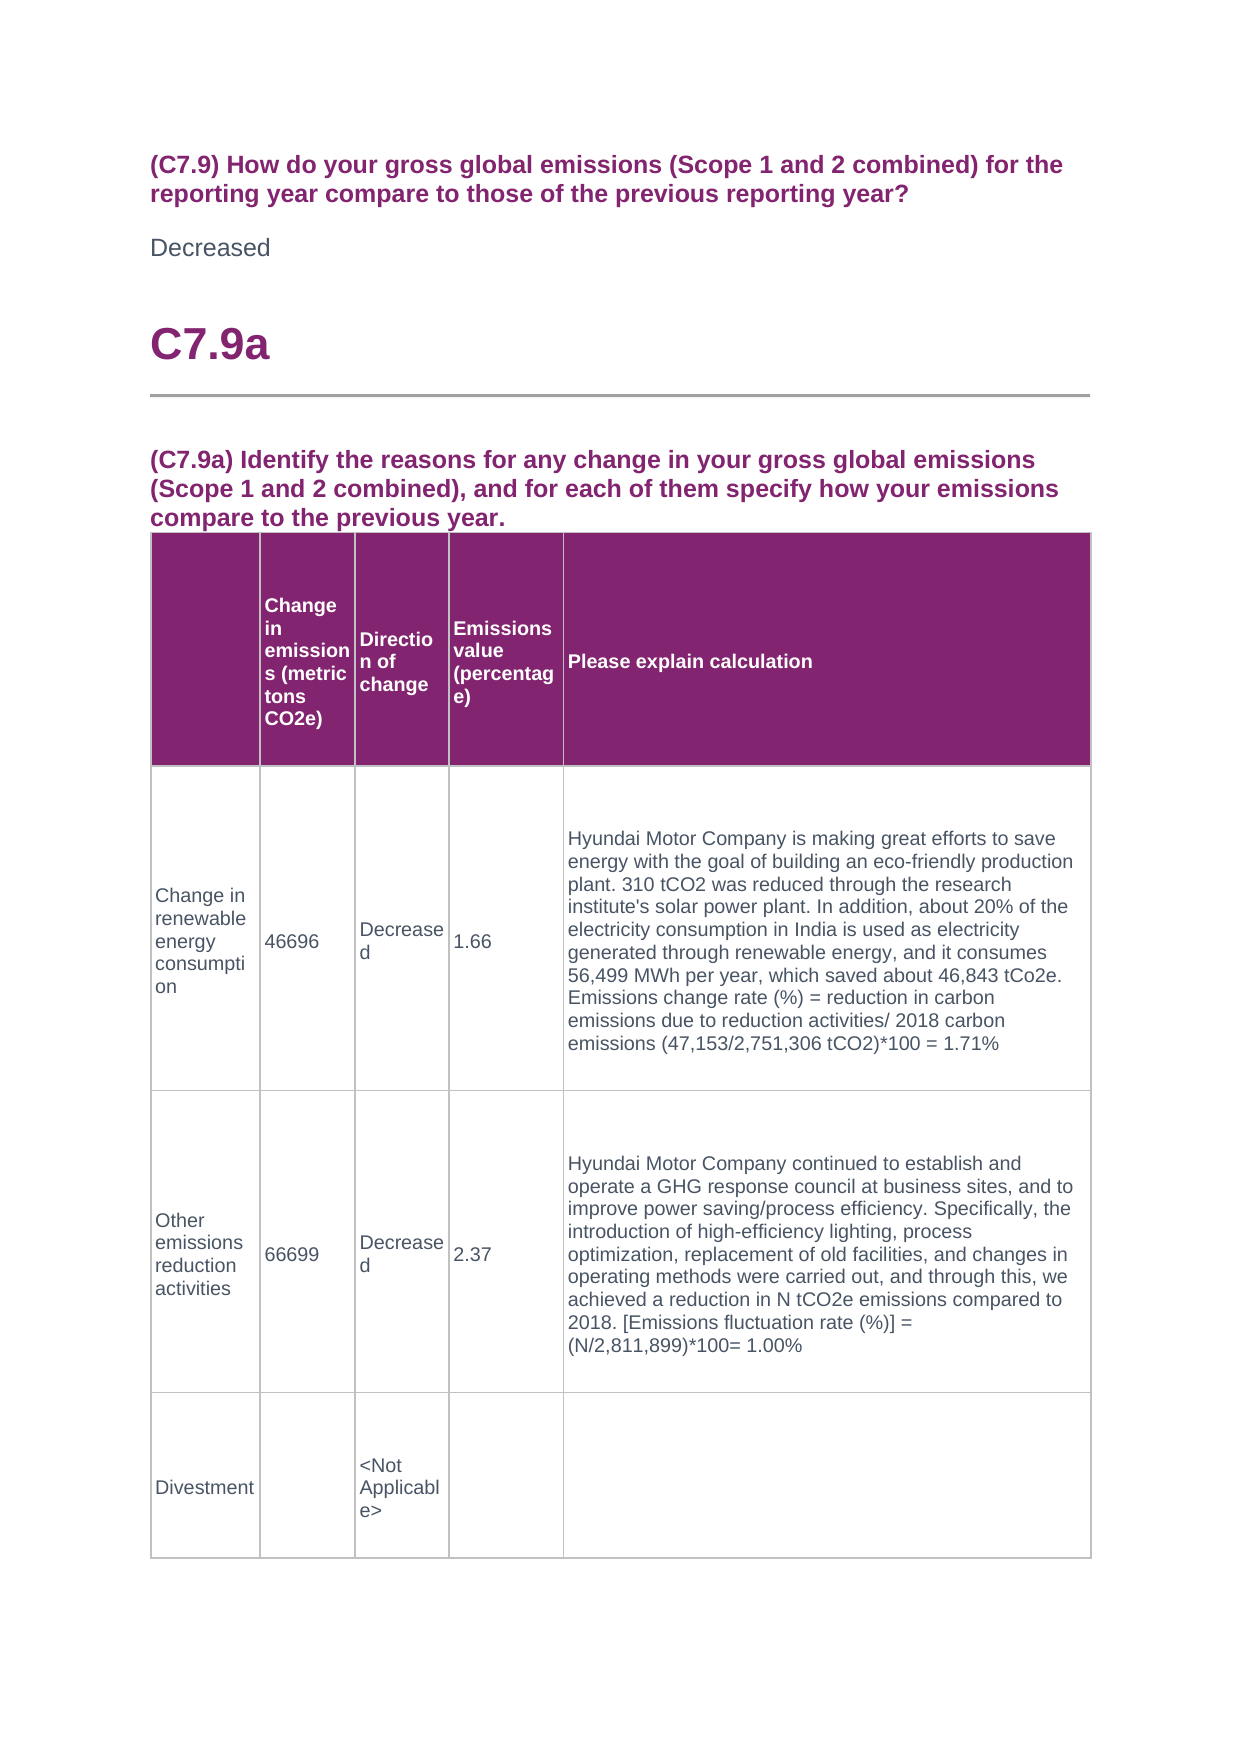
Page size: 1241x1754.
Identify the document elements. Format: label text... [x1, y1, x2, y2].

table_cell [261, 1393, 354, 1557]
table_cell 66699 [261, 1091, 354, 1392]
table_cell [450, 1393, 563, 1557]
table_header [152, 533, 259, 765]
table_cell 1.66 [450, 767, 563, 1090]
table_header Change in emissions (metric tons CO2e) [261, 533, 354, 765]
subtitle C7.9a [150, 261, 1090, 369]
text Decreased [150, 232, 1090, 261]
table_cell Other emissions reduction activities [152, 1091, 259, 1392]
subtitle (C7.9) How do your gross global emissions (Scope 1 and 2 combined) for the reporting year compare to those of the previous reporting year? [150, 150, 1090, 207]
table_header Direction of change [356, 533, 448, 765]
table_cell <Not Applicable> [356, 1393, 448, 1557]
subtitle (C7.9a) Identify the reasons for any change in your gross global emissions (Scope 1 and 2 combined), and for each of them specify how your emissions compare to the previous year. [150, 445, 1090, 532]
table_cell Divestment [152, 1393, 259, 1557]
table_cell 46696 [261, 767, 354, 1090]
table_cell Change in renewable energy consumption [152, 767, 259, 1090]
table_cell Hyundai Motor Company is making great efforts to save energy with the goal of building an eco-friendly production plant. 310 tCO2 was reduced through the research institute's solar power plant. In addition, about 20% of the electricity consumption in India is used as electricity generated through renewable energy, and it consumes 56,499 MWh per year, which saved about 46,843 tCo2e. Emissions change rate (%) = reduction in carbon emissions due to reduction activities/ 2018 carbon emissions (47,153/2,751,306 tCO2)*100 = 1.71% [564, 767, 1090, 1090]
table_header Please explain calculation [564, 533, 1090, 765]
table_cell Decreased [356, 767, 448, 1090]
table_cell 2.37 [450, 1091, 563, 1392]
table_cell Decreased [356, 1091, 448, 1392]
table_header Emissions value (percentage) [450, 533, 563, 765]
table_cell Hyundai Motor Company continued to establish and operate a GHG response council at business sites, and to improve power saving/process efficiency. Specifically, the introduction of high-efficiency lighting, process optimization, replacement of old facilities, and changes in operating methods were carried out, and through this, we achieved a reduction in N tCO2e emissions compared to 2018. [Emissions fluctuation rate (%)] = (N/2,811,899)*100= 1.00% [564, 1091, 1090, 1392]
table_cell [564, 1393, 1090, 1557]
